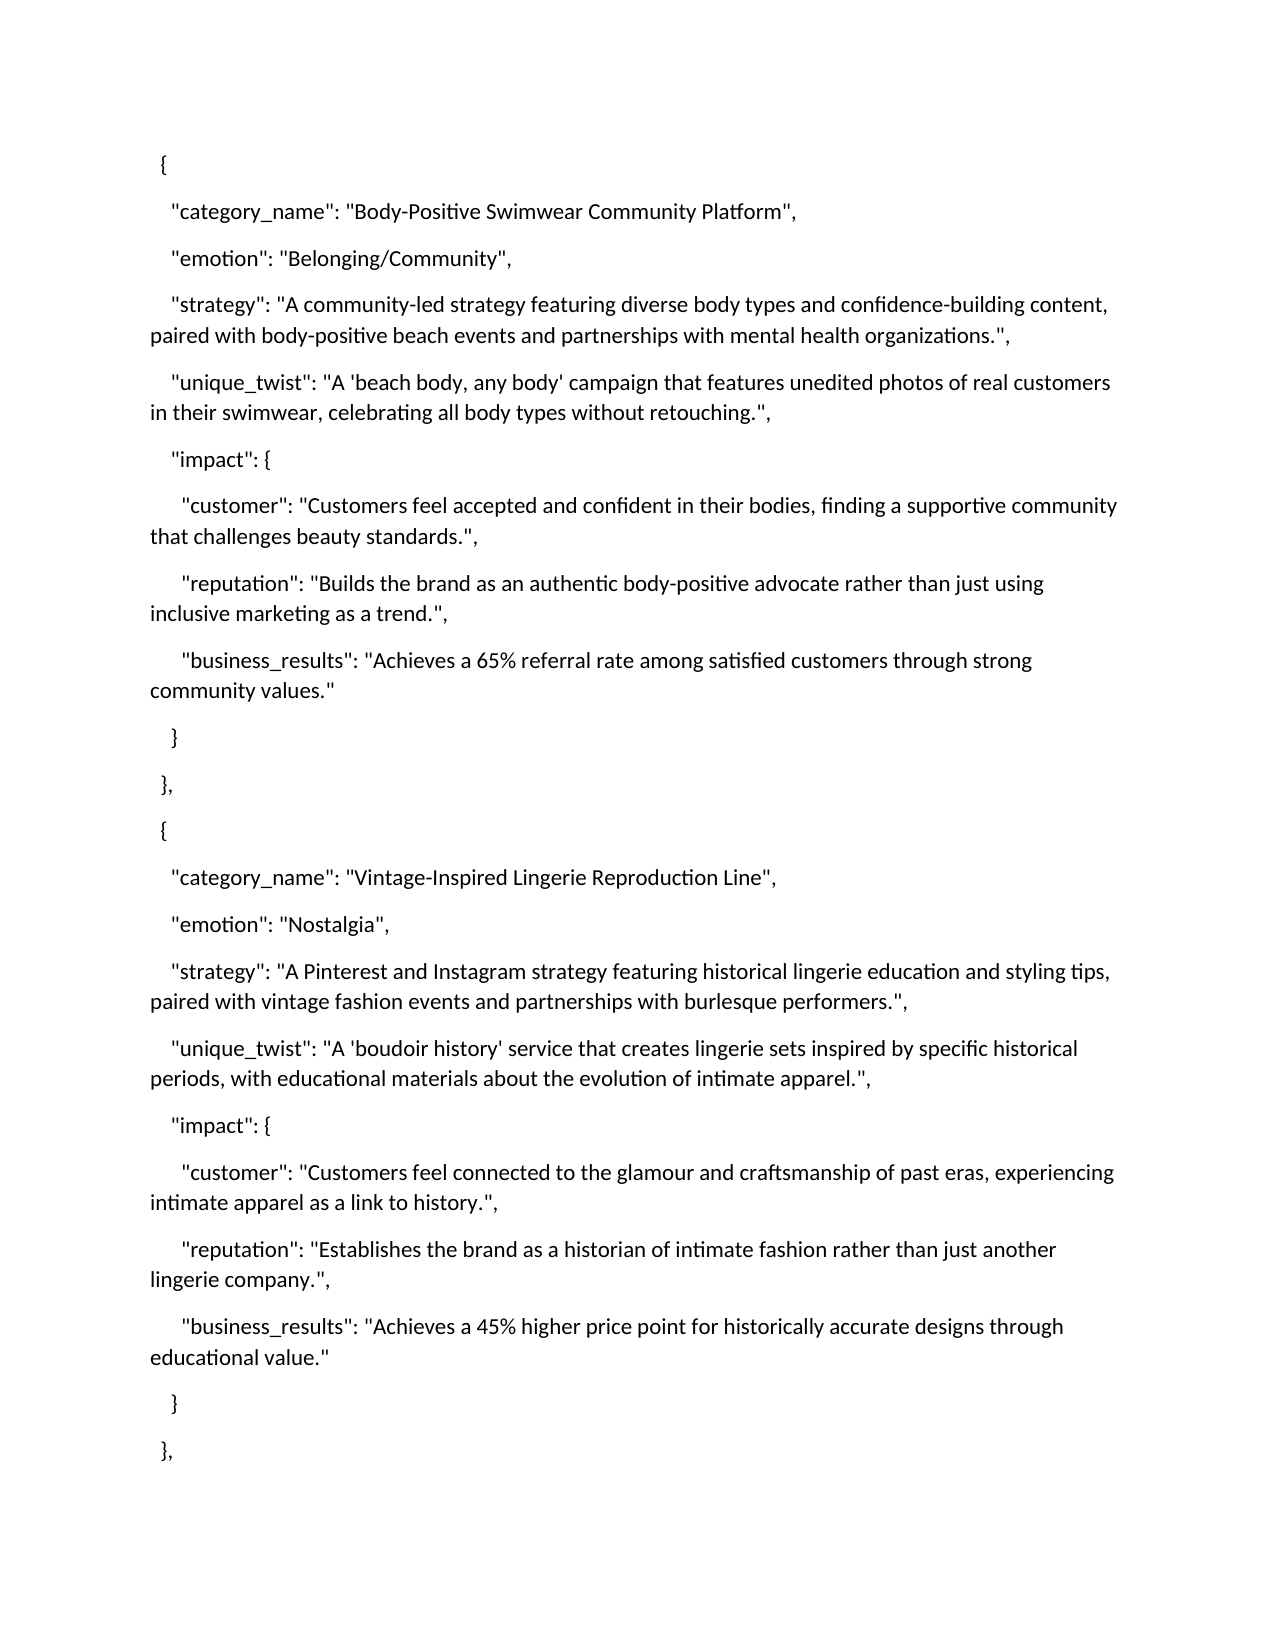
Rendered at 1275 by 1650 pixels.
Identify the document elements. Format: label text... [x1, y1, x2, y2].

text { [150, 150, 1125, 178]
text "business_results": "Achieves a 45% higher price point for historically accurate designs through educational value." [150, 1312, 1125, 1371]
text { [150, 817, 1125, 845]
text "category_name": "Vintage-Inspired Lingerie Reproduction Line", [150, 863, 1125, 892]
text }, [150, 770, 1125, 798]
text } [150, 723, 1125, 751]
text "customer": "Customers feel accepted and confident in their bodies, finding a supportive community that challenges beauty standards.", [150, 492, 1125, 550]
text "strategy": "A Pinterest and Instagram strategy featuring historical lingerie education and styling tips, paired with vintage fashion events and partnerships with burlesque performers.", [150, 957, 1125, 1016]
text "impact": { [150, 1111, 1125, 1139]
text "emotion": "Belonging/Community", [150, 244, 1125, 272]
text } [150, 1389, 1125, 1418]
text "category_name": "Body-Positive Swimwear Community Platform", [150, 197, 1125, 225]
text "customer": "Customers feel connected to the glamour and craftsmanship of past eras, experiencing intimate apparel as a link to history.", [150, 1158, 1125, 1217]
text "unique_twist": "A 'boudoir history' service that creates lingerie sets inspired by specific historical periods, with educational materials about the evolution of intimate apparel.", [150, 1034, 1125, 1093]
text }, [150, 1436, 1125, 1464]
text "emotion": "Nostalgia", [150, 910, 1125, 938]
text "business_results": "Achieves a 65% referral rate among satisfied customers through strong community values." [150, 646, 1125, 704]
text "unique_twist": "A 'beach body, any body' campaign that features unedited photos of real customers in their swimwear, celebrating all body types without retouching.", [150, 368, 1125, 426]
text "reputation": "Builds the brand as an authentic body-positive advocate rather than just using inclusive marketing as a trend.", [150, 569, 1125, 627]
text "strategy": "A community-led strategy featuring diverse body types and confidence-building content, paired with body-positive beach events and partnerships with mental health organizations.", [150, 291, 1125, 349]
text "impact": { [150, 445, 1125, 473]
text "reputation": "Establishes the brand as a historian of intimate fashion rather than just another lingerie company.", [150, 1235, 1125, 1294]
